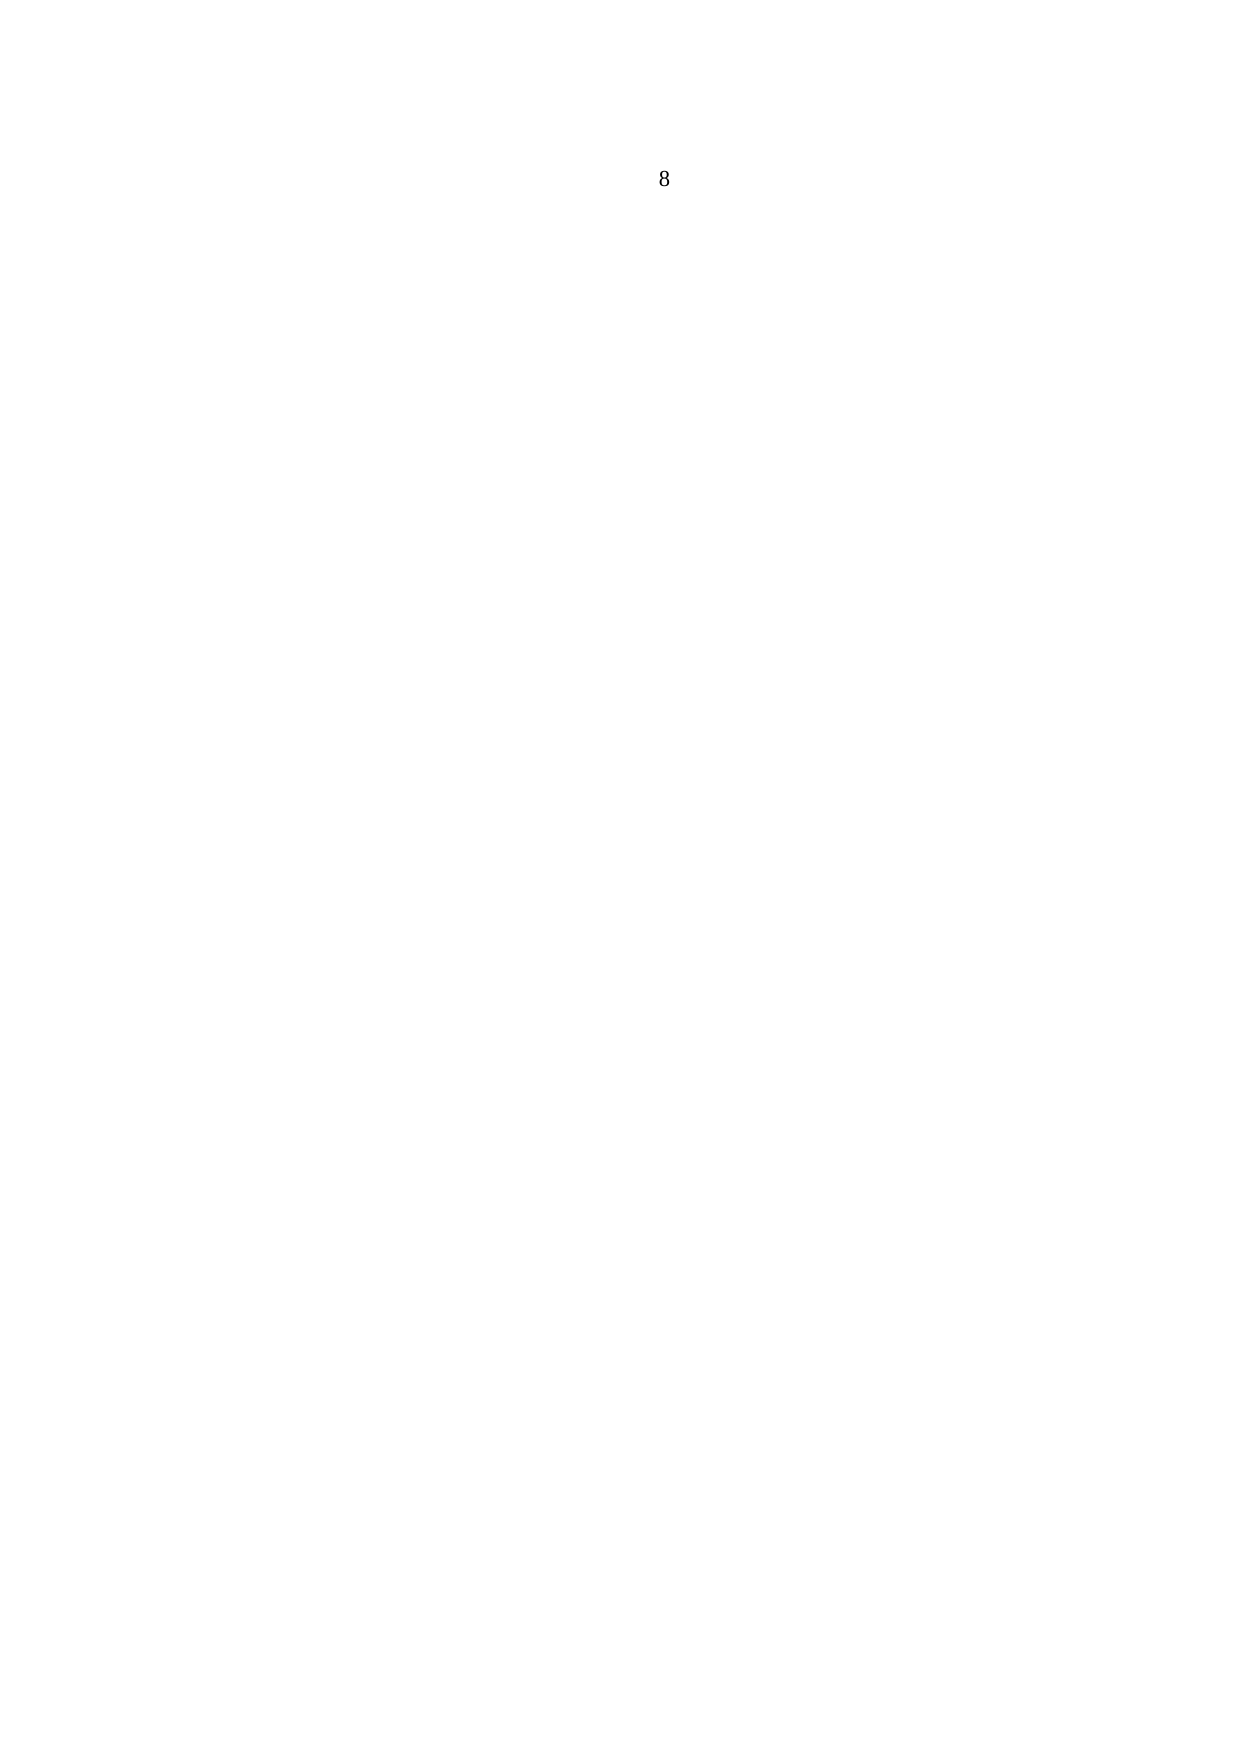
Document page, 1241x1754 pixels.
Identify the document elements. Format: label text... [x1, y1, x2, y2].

text 8 [167, 164, 1162, 191]
